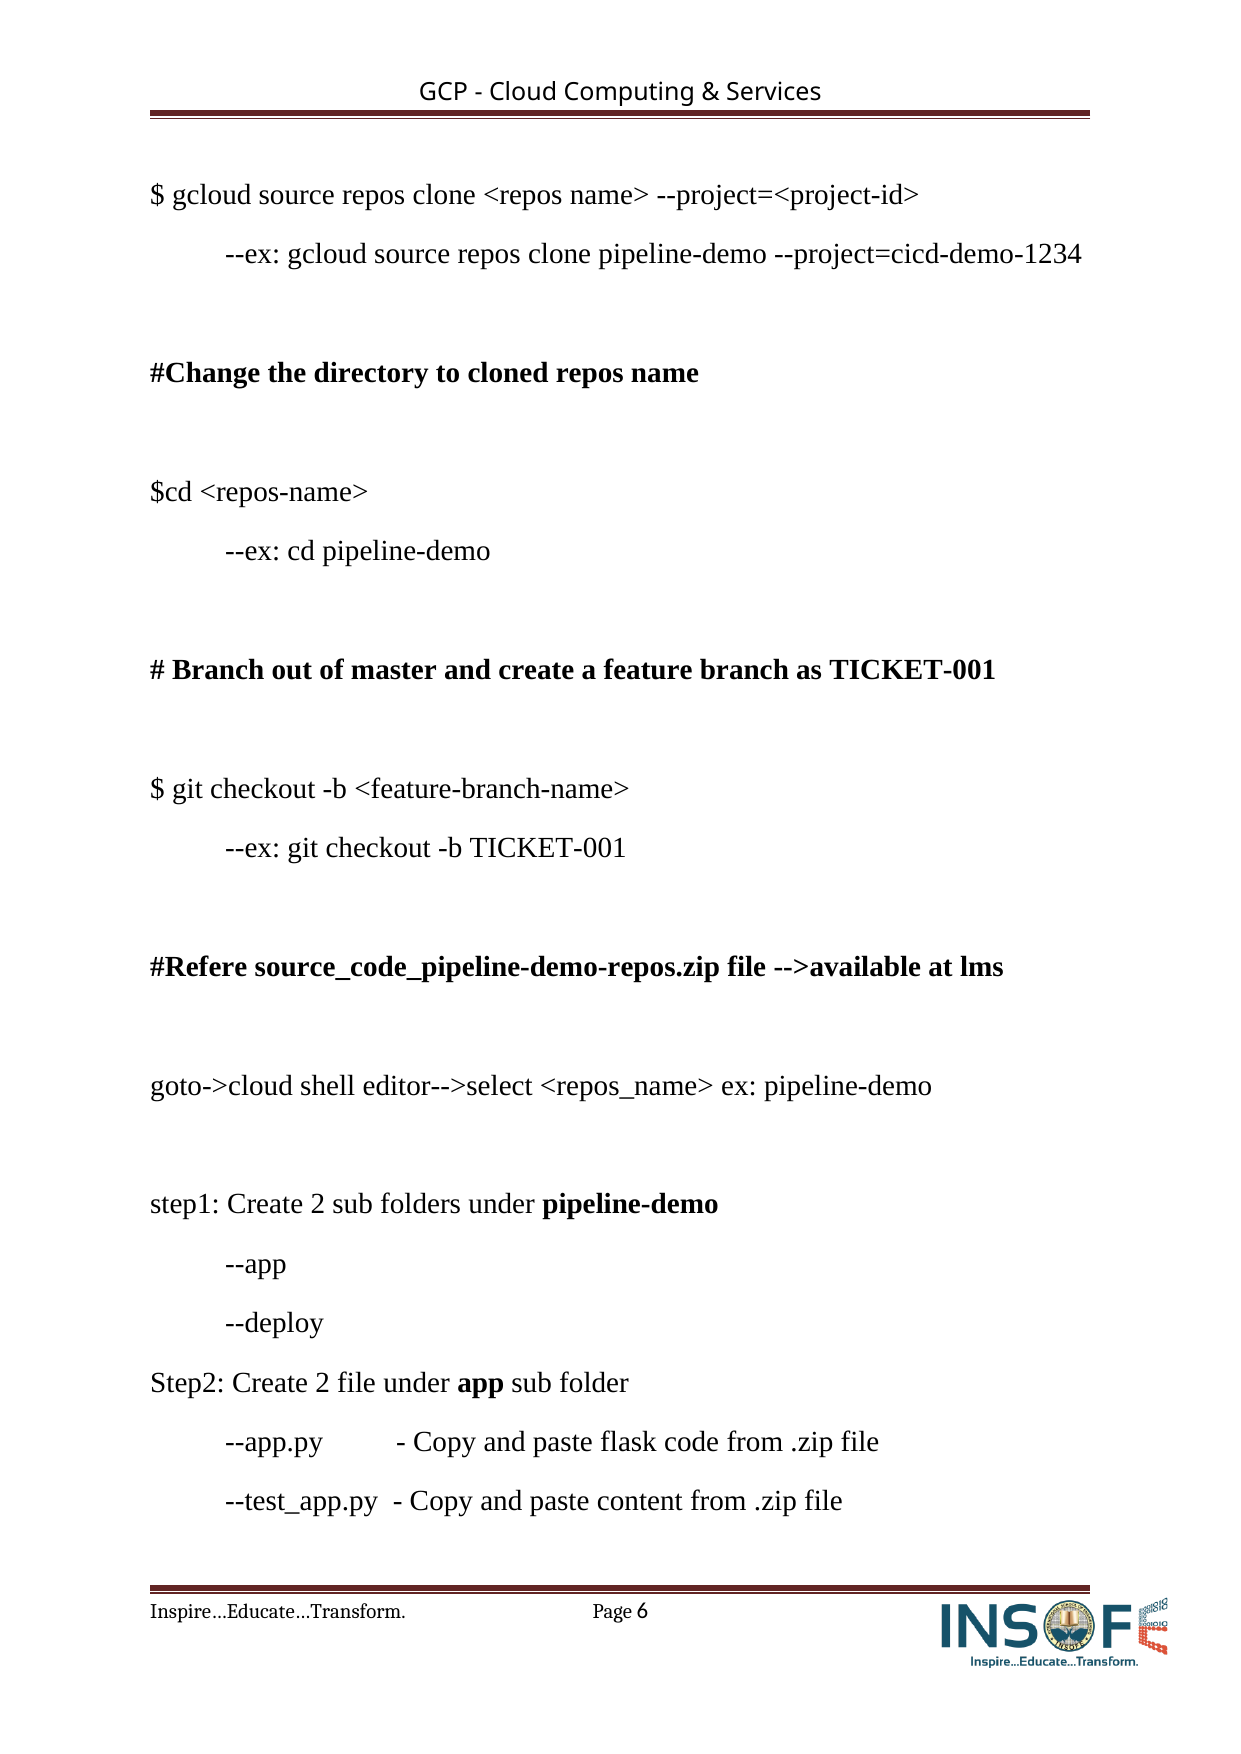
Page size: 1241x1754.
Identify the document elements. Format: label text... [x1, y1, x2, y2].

text --ex: cd pipeline-demo [150, 533, 1090, 567]
picture [937, 1597, 1168, 1668]
text #Change the directory to cloned repos name [150, 355, 1090, 389]
text $ git checkout -b <feature-branch-name> [150, 771, 1090, 804]
text step1: Create 2 sub folders under pipeline-demo [150, 1187, 1090, 1220]
text Step2: Create 2 file under app sub folder [150, 1365, 1090, 1398]
text --app [150, 1246, 1090, 1279]
text $cd <repos-name> [150, 474, 1090, 508]
text --app.py - Copy and paste flask code from .zip file [150, 1424, 1090, 1458]
text # Branch out of master and create a feature branch as TICKET-001 [150, 652, 1090, 686]
text --test_app.py - Copy and paste content from .zip file [150, 1483, 1090, 1517]
text goto->cloud shell editor-->select <repos_name> ex: pipeline-demo [150, 1068, 1090, 1101]
text --ex: gcloud source repos clone pipeline-demo --project=cicd-demo-1234 [150, 237, 1090, 270]
text $ gcloud source repos clone <repos name> --project=<project-id> [150, 177, 1090, 211]
text --deploy [150, 1305, 1090, 1339]
text --ex: git checkout -b TICKET-001 [150, 830, 1090, 864]
text #Refere source_code_pipeline-demo-repos.zip file -->available at lms [150, 949, 1090, 983]
